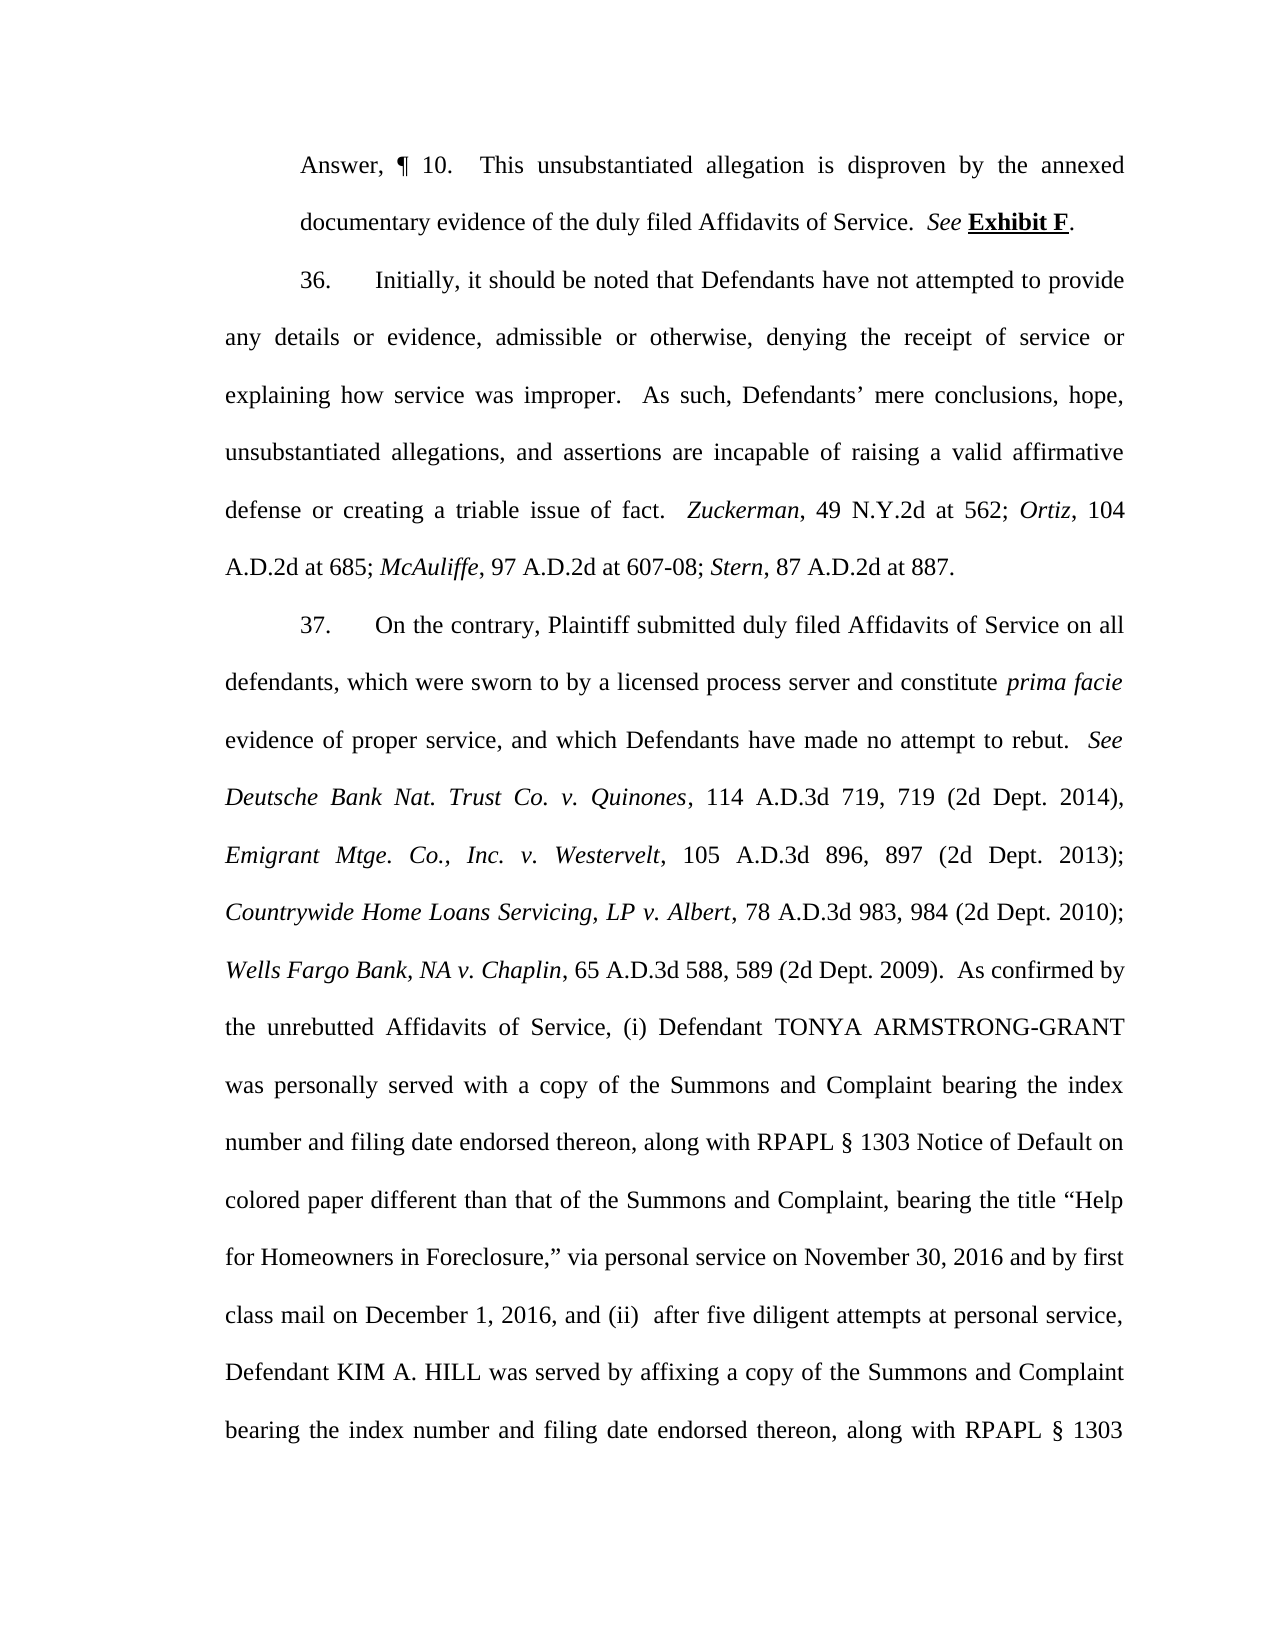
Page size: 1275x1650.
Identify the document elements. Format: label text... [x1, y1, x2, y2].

list 35. Defendants’ fifth affirmative defense alleges that “the Defendant was not properly served with a copy of the Summons and Complaint.” See Def.[s’] Answer, ¶ 10. This unsubstantiated allegation is disproven by the annexed documentary evidence of the duly filed Affidavits of Service. See Exhibit F. [262, 150, 1125, 236]
list 36. Initially, it should be noted that Defendants have not attempted to provide any details or evidence, admissible or otherwise, denying the receipt of service or explaining how service was improper. As such, Defendants’ mere conclusions, hope, unsubstantiated allegations, and assertions are incapable of raising a valid affirmative defense or creating a triable issue of fact. Zuckerman, 49 N.Y.2d at 562; Ortiz, 104 A.D.2d at 685; McAuliffe, 97 A.D.2d at 607-08; Stern, 87 A.D.2d at 887. [225, 265, 1125, 581]
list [225, 610, 1125, 1444]
